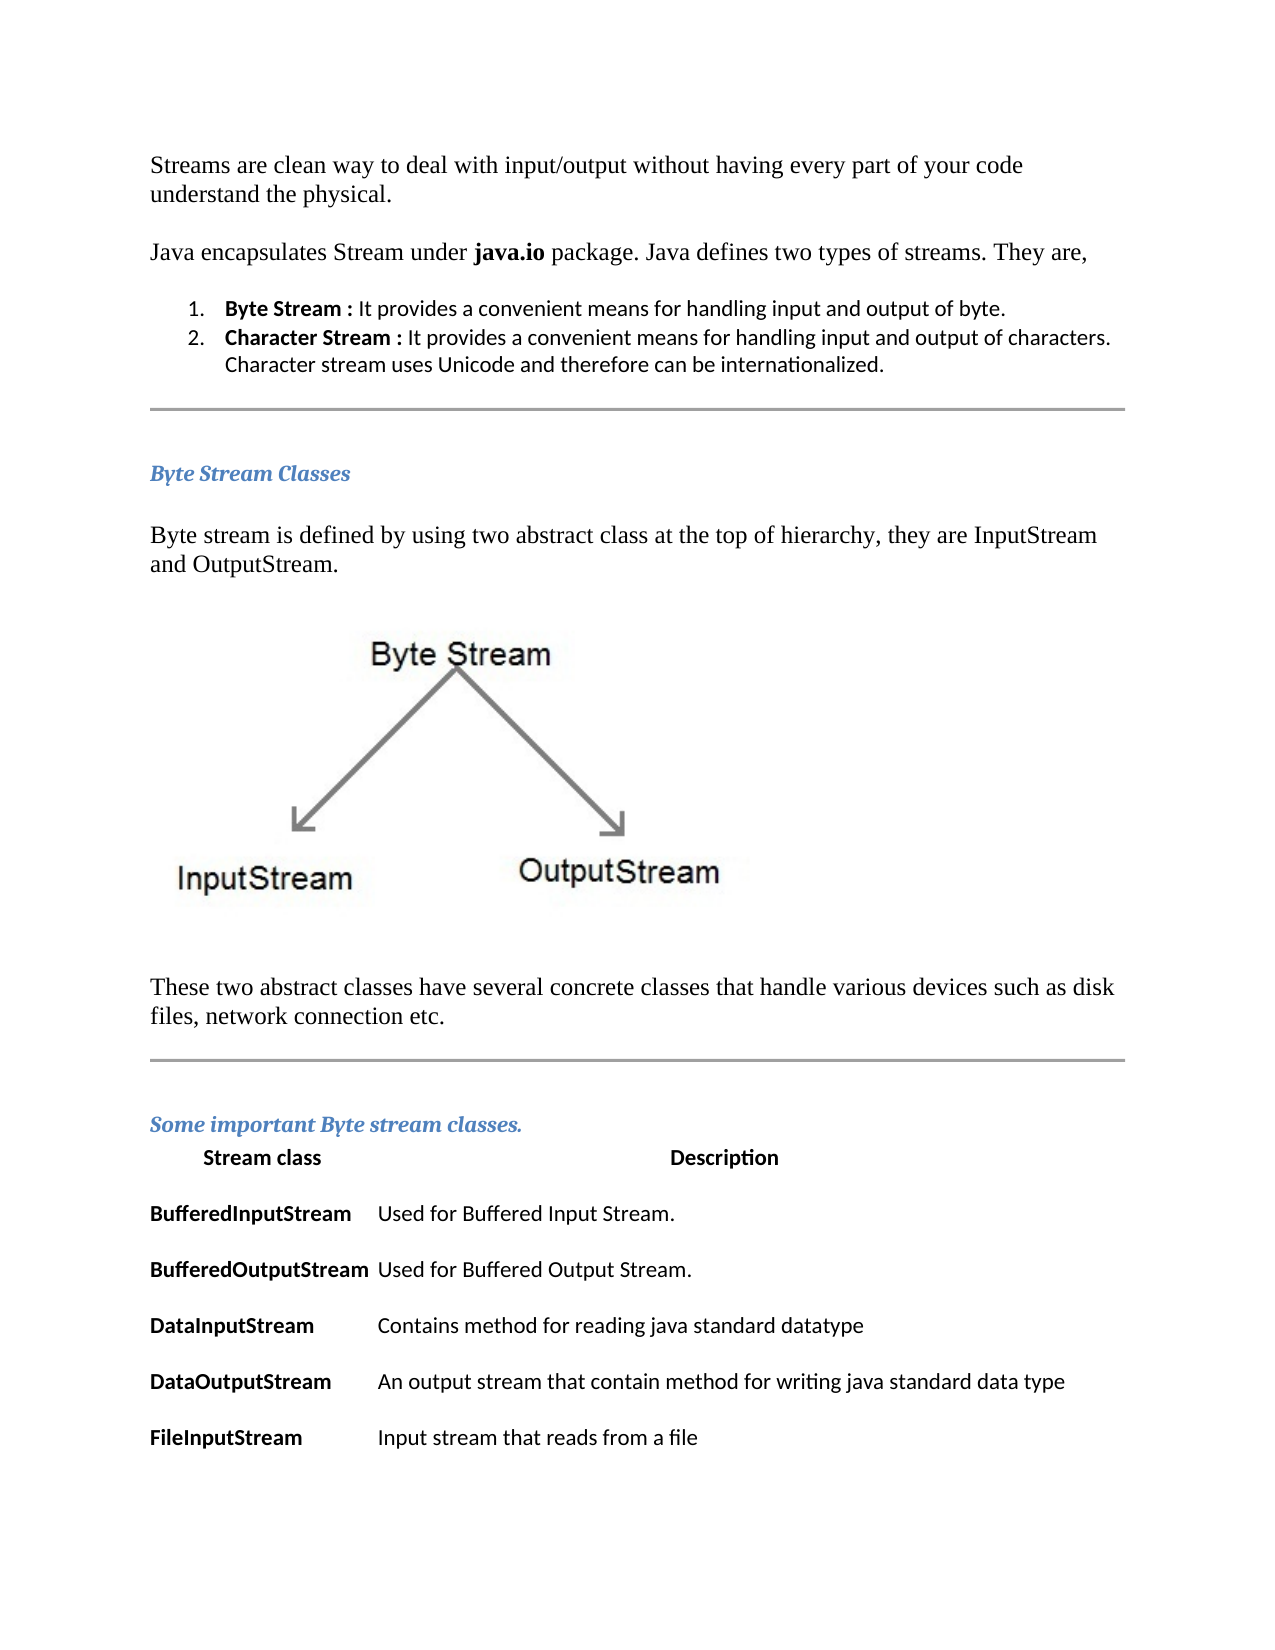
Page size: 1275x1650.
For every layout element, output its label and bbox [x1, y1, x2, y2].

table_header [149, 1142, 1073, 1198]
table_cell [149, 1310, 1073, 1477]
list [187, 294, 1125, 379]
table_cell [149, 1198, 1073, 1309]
picture [150, 606, 806, 943]
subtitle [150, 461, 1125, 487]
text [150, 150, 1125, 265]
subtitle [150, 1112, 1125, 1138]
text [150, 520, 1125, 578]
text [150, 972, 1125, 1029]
